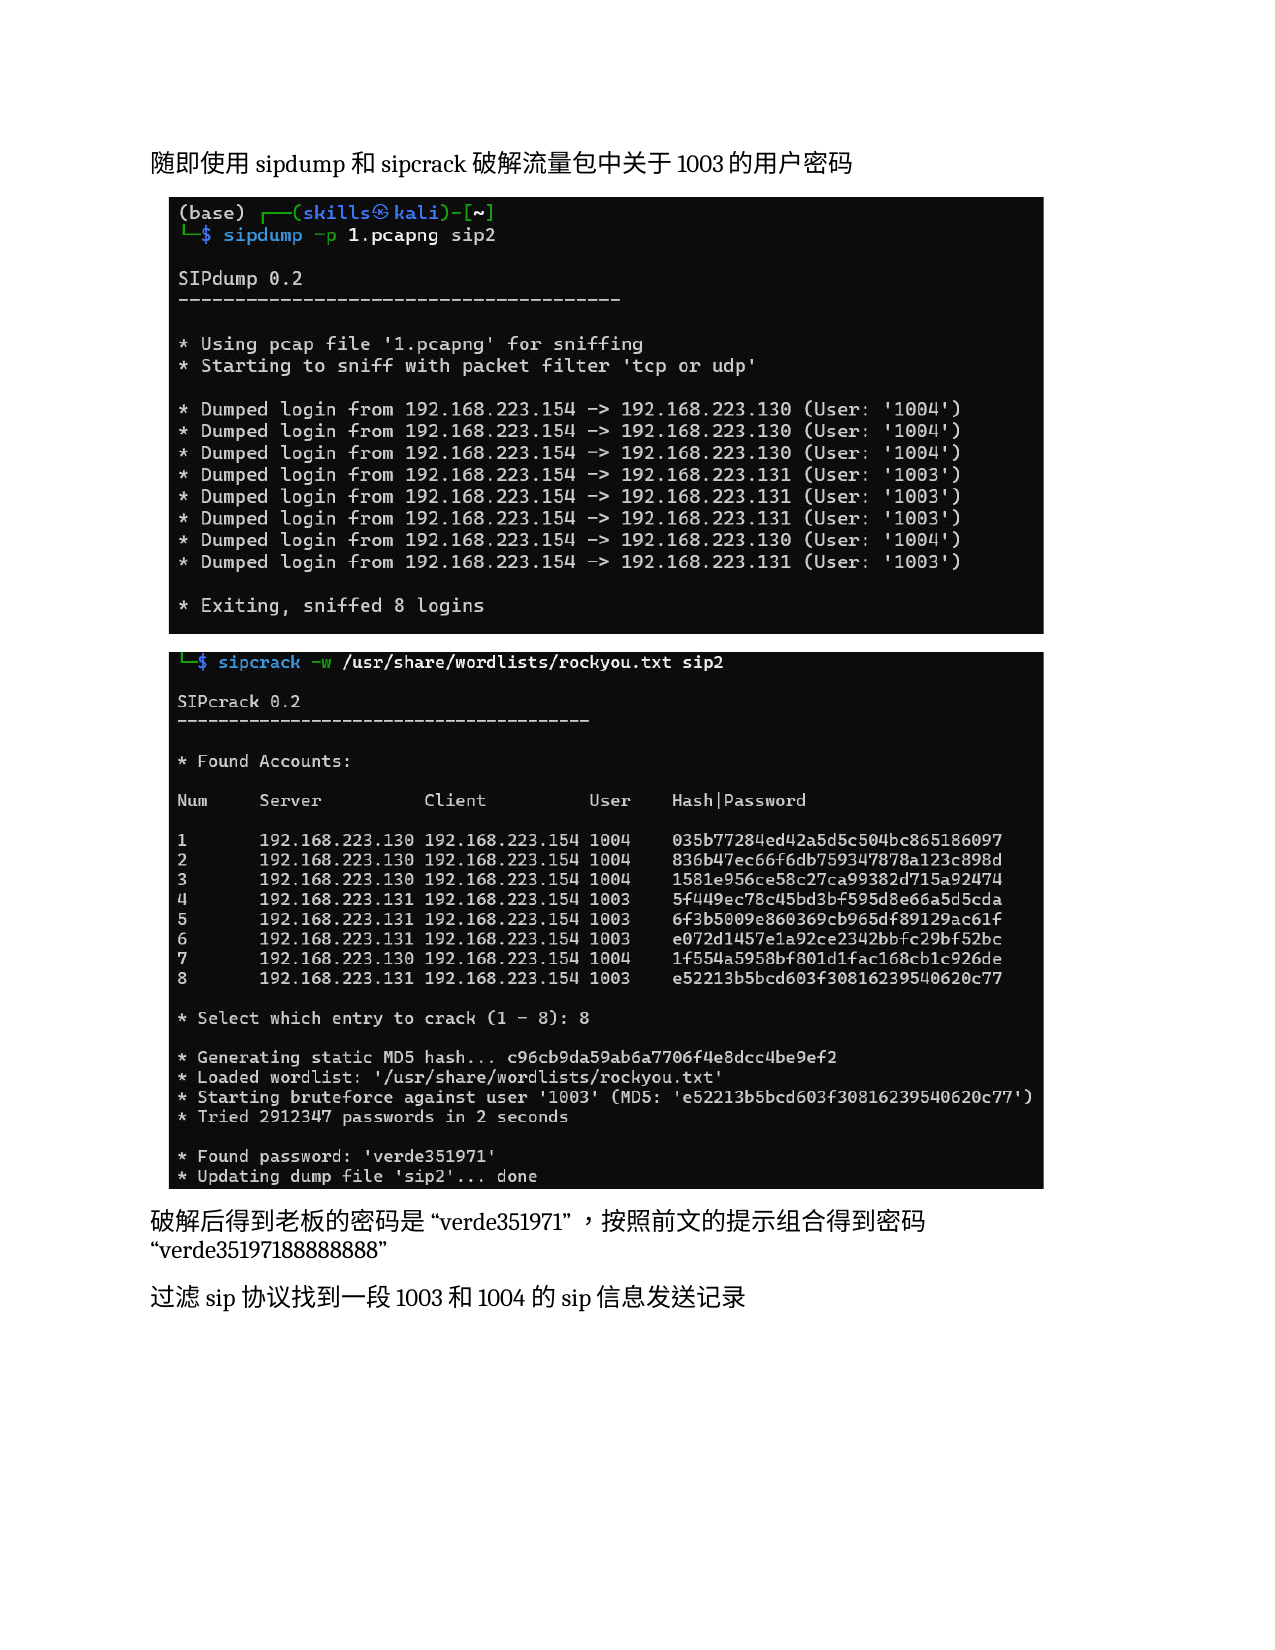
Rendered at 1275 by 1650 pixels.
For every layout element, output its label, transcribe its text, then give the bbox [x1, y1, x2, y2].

text 过滤 sip 协议找到一段 1003 和1004 的 sip 信息发送记录 [150, 1284, 1125, 1313]
picture [168, 197, 1044, 634]
text 破解后得到老板的密码是 “verde351971” ，按照前文的提示组合得到密码 “verde35197188888888” [150, 1208, 1125, 1265]
text 随即使用 sipdump 和 sipcrack 破解流量包中关于1003的用户密码 [150, 150, 1125, 179]
picture [168, 652, 1044, 1189]
